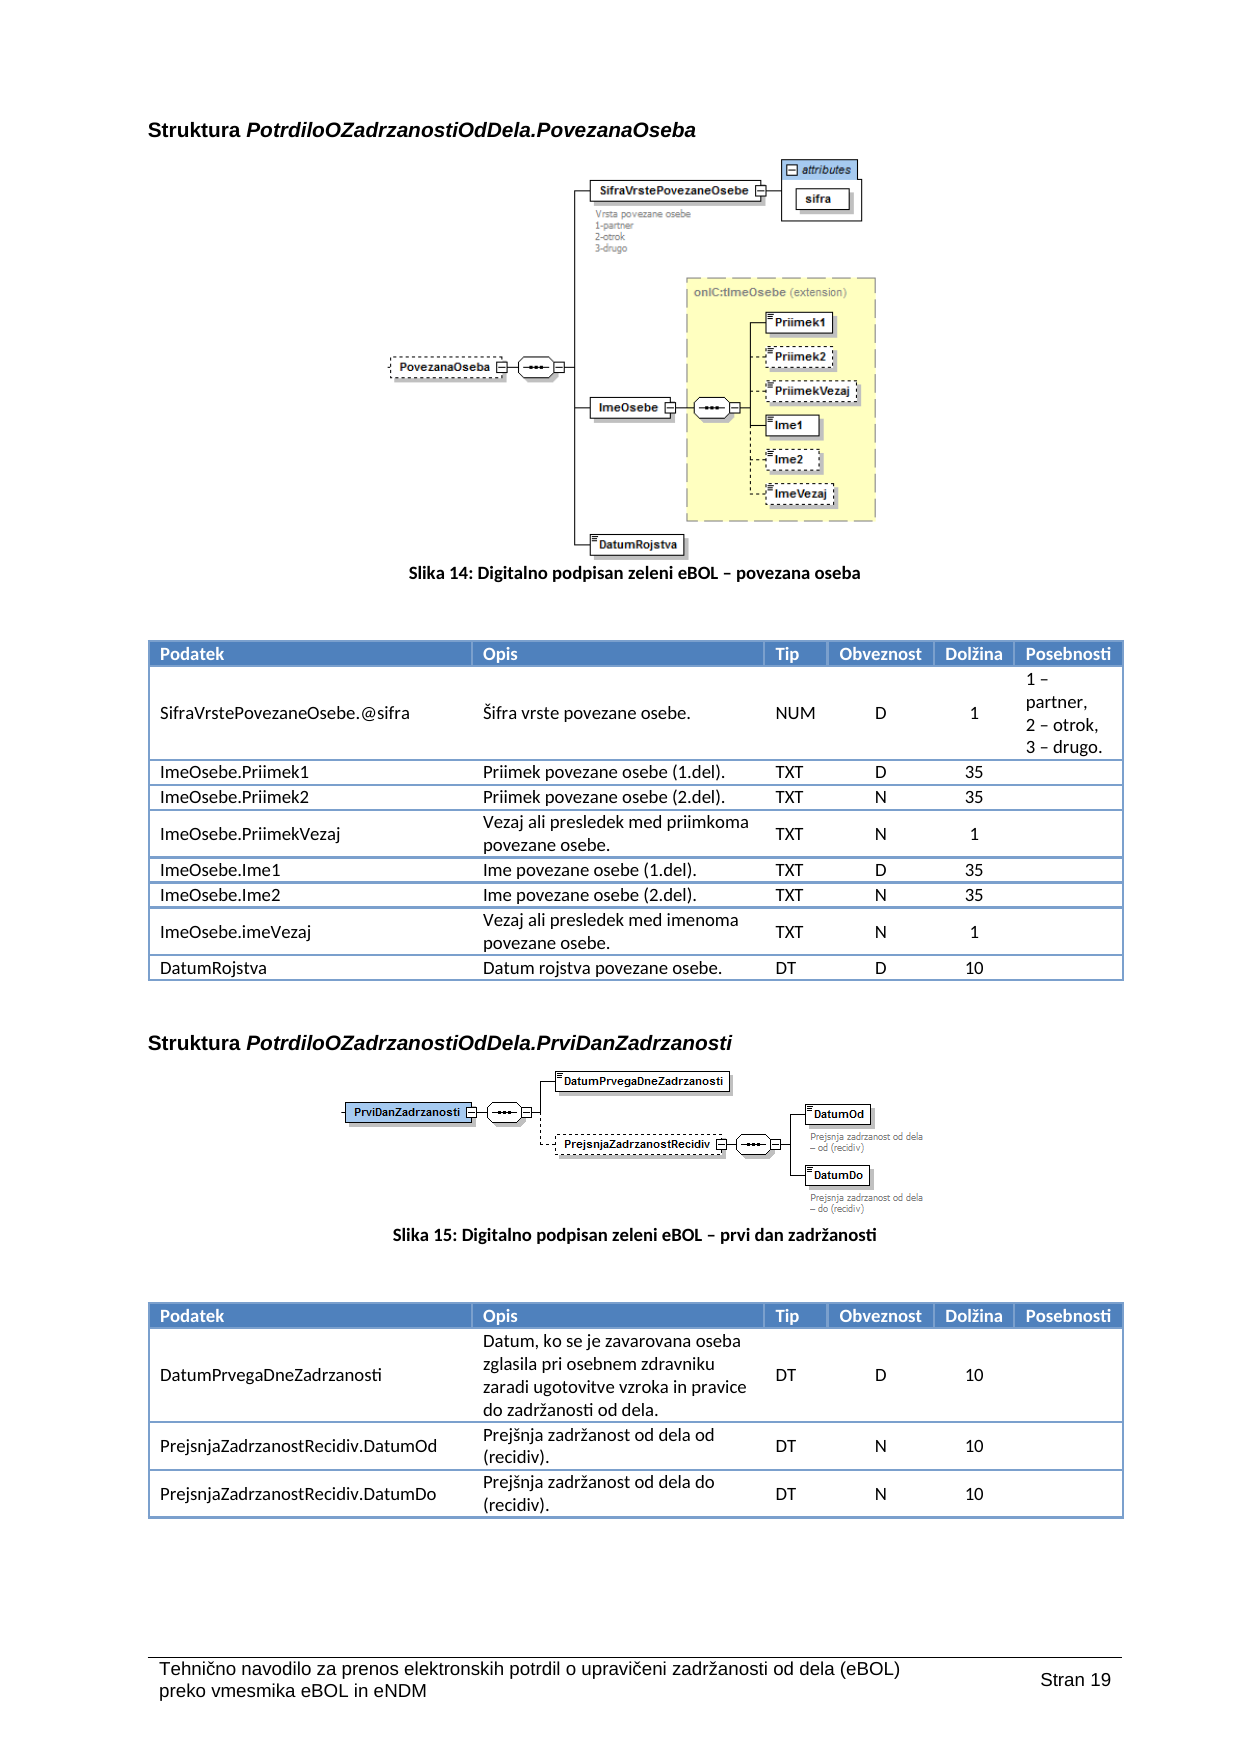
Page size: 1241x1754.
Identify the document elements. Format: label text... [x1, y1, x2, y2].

text Struktura PotrdiloOZadrzanostiOdDela.PrviDanZadrzanosti [148, 1030, 1122, 1054]
table_cell DT [764, 1329, 827, 1421]
table_cell 10 [934, 956, 1014, 979]
table_cell ImeOsebe.imeVezaj [150, 909, 472, 954]
table_cell 10 [934, 1471, 1014, 1516]
text Slika 15: Digitalno podpisan zeleni eBOL – prvi dan zadržanosti [148, 1223, 1122, 1246]
table_cell N [828, 884, 934, 906]
table_cell Prejšnja zadržanost od dela do (recidiv). [472, 1471, 764, 1516]
table_header Posebnosti [1015, 642, 1122, 665]
table_cell N [828, 786, 934, 808]
table_cell ImeOsebe.Ime2 [150, 884, 472, 906]
table_cell TXT [764, 761, 827, 783]
table_cell [1014, 1471, 1122, 1516]
table_cell 35 [934, 761, 1014, 783]
picture [341, 1066, 929, 1223]
table_cell ImeOsebe.Priimek2 [150, 786, 472, 808]
table_header Dolžina [935, 642, 1013, 665]
table_header Tip [765, 642, 826, 665]
table_cell [1014, 1329, 1122, 1421]
table_cell DatumRojstva [150, 956, 472, 979]
table_cell TXT [764, 786, 827, 808]
table_cell Datum, ko se je zavarovana oseba zglasila pri osebnem zdravniku zaradi ugotovitve vzroka in pravice do zadržanosti od dela. [472, 1329, 764, 1421]
table_cell 1 [934, 811, 1014, 856]
table_cell N [828, 1423, 934, 1468]
table_header Podatek [150, 1304, 471, 1327]
table_cell TXT [764, 811, 827, 856]
table_cell 1 [934, 667, 1014, 758]
table_header Tip [765, 1304, 826, 1327]
table_cell TXT [764, 909, 827, 954]
table_cell Vezaj ali presledek med imenoma povezane osebe. [472, 909, 764, 954]
table_cell D [828, 667, 934, 758]
table_cell [1014, 884, 1122, 906]
table_cell Šifra vrste povezane osebe. [472, 667, 764, 758]
table_cell 1 – partner, 2 – otrok, 3 – drugo. [1014, 667, 1122, 758]
table_cell ImeOsebe.Priimek1 [150, 761, 472, 783]
table_header Posebnosti [1015, 1304, 1122, 1327]
table_header Podatek [150, 642, 471, 665]
table_cell [1014, 761, 1122, 783]
table_cell D [828, 956, 934, 979]
table_cell TXT [764, 859, 827, 881]
table_header Dolžina [935, 1304, 1013, 1327]
table_cell Vezaj ali presledek med priimkoma povezane osebe. [472, 811, 764, 856]
table_cell N [828, 811, 934, 856]
table_cell 35 [934, 786, 1014, 808]
table_cell PrejsnjaZadrzanostRecidiv.DatumDo [150, 1471, 472, 1516]
table_cell N [828, 909, 934, 954]
table_cell Ime povezane osebe (1.del). [472, 859, 764, 881]
table_cell [1014, 1423, 1122, 1468]
table_cell Priimek povezane osebe (2.del). [472, 786, 764, 808]
table_cell DT [764, 1423, 827, 1468]
table_cell 10 [934, 1329, 1014, 1421]
table_header Obveznost [829, 1304, 933, 1327]
table_cell [1014, 811, 1122, 856]
table_cell 35 [934, 884, 1014, 906]
table_cell ImeOsebe.PriimekVezaj [150, 811, 472, 856]
table_header Obveznost [829, 642, 933, 665]
table_cell N [828, 1471, 934, 1516]
table_cell DT [764, 956, 827, 979]
table_cell Priimek povezane osebe (1.del). [472, 761, 764, 783]
table_header Opis [473, 642, 763, 665]
table_cell TXT [764, 884, 827, 906]
table_cell Datum rojstva povezane osebe. [472, 956, 764, 979]
table_cell [1014, 786, 1122, 808]
table_cell DT [764, 1471, 827, 1516]
table_cell 35 [934, 859, 1014, 881]
picture [387, 154, 883, 561]
table_cell [1014, 859, 1122, 881]
table_cell [1014, 909, 1122, 954]
text Slika 14: Digitalno podpisan zeleni eBOL – povezana oseba [148, 561, 1122, 584]
table_header Opis [473, 1304, 763, 1327]
table_cell 1 [934, 909, 1014, 954]
table_cell NUM [764, 667, 827, 758]
table_cell ImeOsebe.Ime1 [150, 859, 472, 881]
table_cell D [828, 859, 934, 881]
table_cell [1014, 956, 1122, 979]
table_cell D [828, 761, 934, 783]
text Struktura PotrdiloOZadrzanostiOdDela.PovezanaOseba [148, 118, 1122, 142]
table_cell D [828, 1329, 934, 1421]
table_cell SifraVrstePovezaneOsebe.@sifra [150, 667, 472, 758]
table_cell Prejšnja zadržanost od dela od (recidiv). [472, 1423, 764, 1468]
table_cell PrejsnjaZadrzanostRecidiv.DatumOd [150, 1423, 472, 1468]
table_cell DatumPrvegaDneZadrzanosti [150, 1329, 472, 1421]
table_cell Ime povezane osebe (2.del). [472, 884, 764, 906]
table_cell 10 [934, 1423, 1014, 1468]
